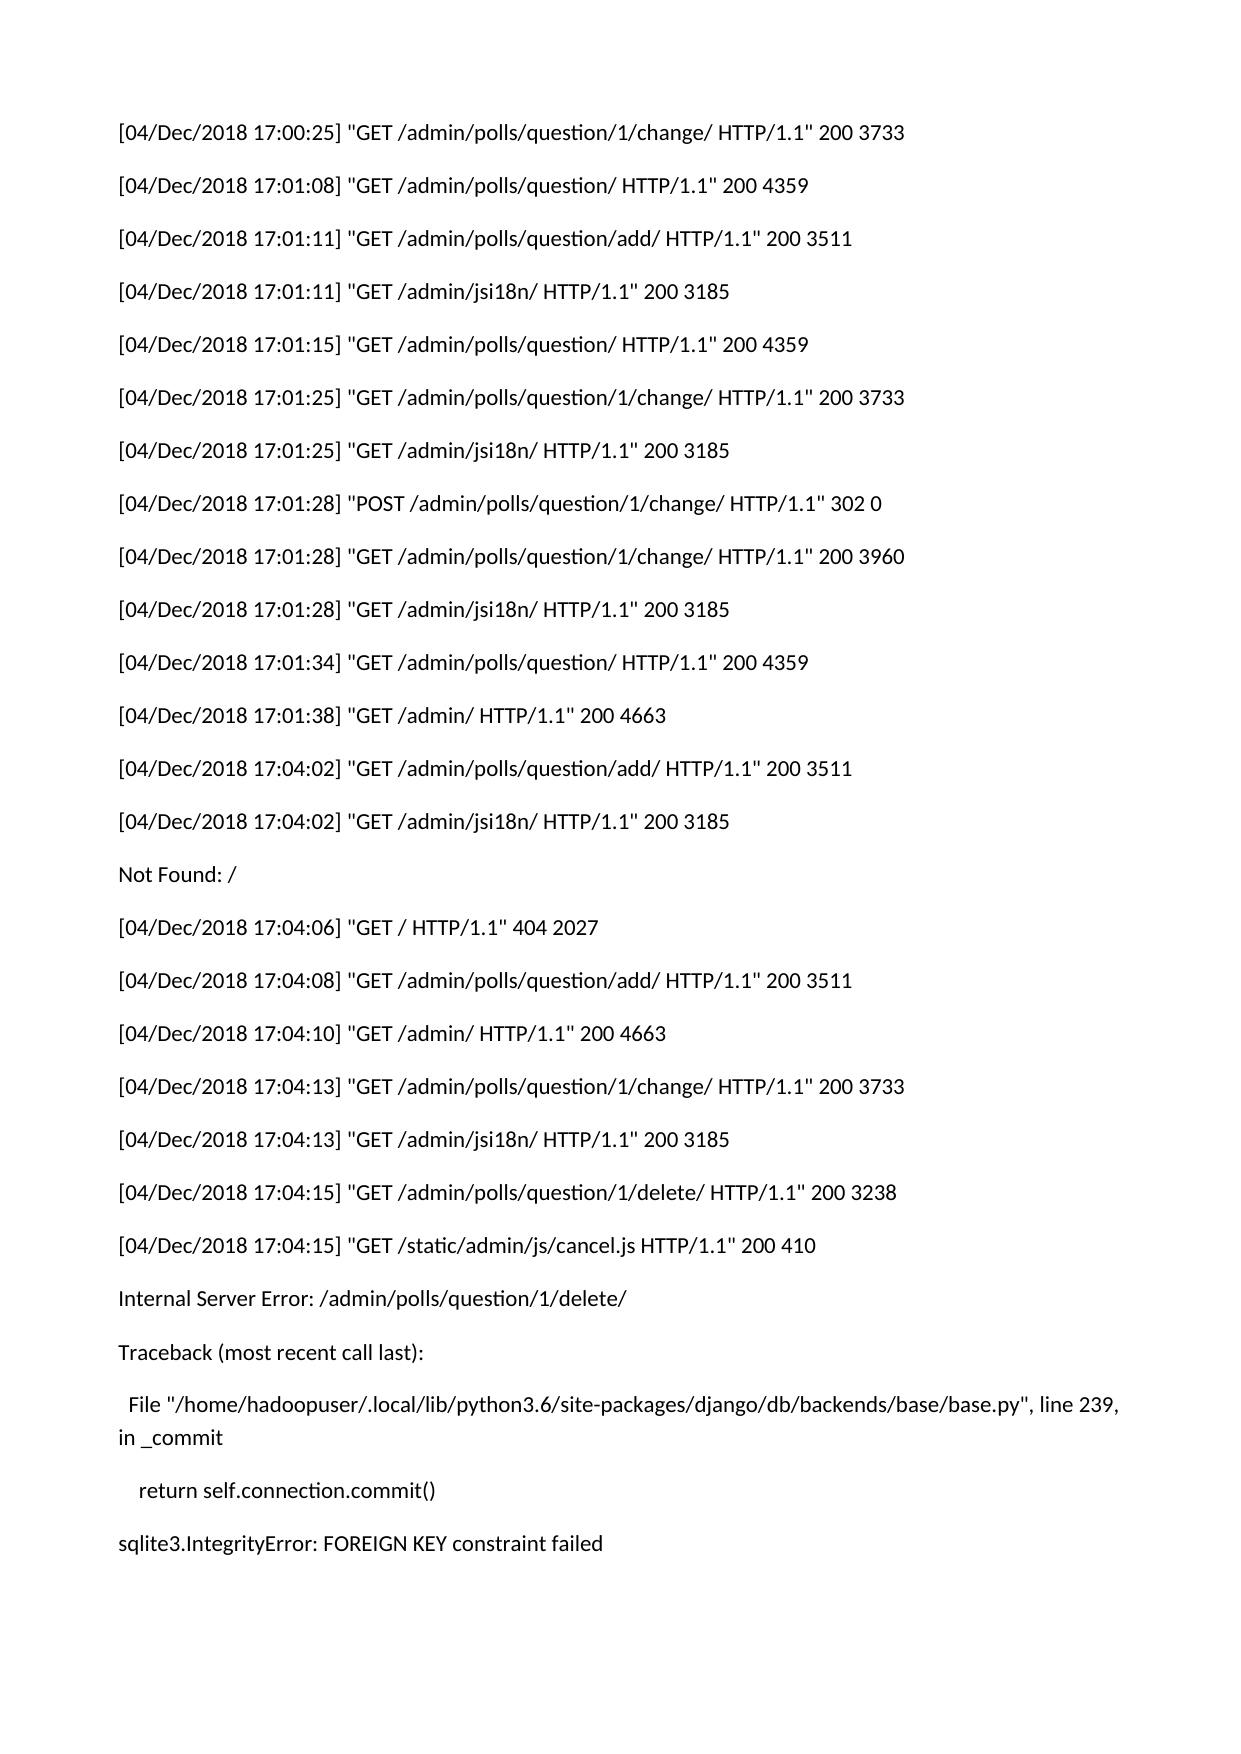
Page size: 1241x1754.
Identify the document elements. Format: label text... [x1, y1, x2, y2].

text [04/Dec/2018 17:04:13] "GET /admin/jsi18n/ HTTP/1.1" 200 3185 [118, 1126, 1122, 1153]
text sqlite3.IntegrityError: FOREIGN KEY constraint failed [118, 1529, 1122, 1557]
text [04/Dec/2018 17:01:11] "GET /admin/polls/question/add/ HTTP/1.1" 200 3511 [118, 224, 1122, 252]
text [04/Dec/2018 17:01:38] "GET /admin/ HTTP/1.1" 200 4663 [118, 701, 1122, 729]
text [04/Dec/2018 17:01:25] "GET /admin/jsi18n/ HTTP/1.1" 200 3185 [118, 436, 1122, 464]
text [04/Dec/2018 17:01:15] "GET /admin/polls/question/ HTTP/1.1" 200 4359 [118, 330, 1122, 358]
text [04/Dec/2018 17:04:13] "GET /admin/polls/question/1/change/ HTTP/1.1" 200 3733 [118, 1072, 1122, 1101]
text Traceback (most recent call last): [118, 1338, 1122, 1366]
text [04/Dec/2018 17:04:15] "GET /static/admin/js/cancel.js HTTP/1.1" 200 410 [118, 1232, 1122, 1259]
text Not Found: / [118, 860, 1122, 888]
text [04/Dec/2018 17:04:08] "GET /admin/polls/question/add/ HTTP/1.1" 200 3511 [118, 966, 1122, 994]
text [04/Dec/2018 17:00:25] "GET /admin/polls/question/1/change/ HTTP/1.1" 200 3733 [118, 118, 1122, 146]
text [04/Dec/2018 17:01:25] "GET /admin/polls/question/1/change/ HTTP/1.1" 200 3733 [118, 383, 1122, 411]
text [04/Dec/2018 17:04:02] "GET /admin/polls/question/add/ HTTP/1.1" 200 3511 [118, 754, 1122, 782]
text [04/Dec/2018 17:01:28] "GET /admin/polls/question/1/change/ HTTP/1.1" 200 3960 [118, 542, 1122, 570]
text [04/Dec/2018 17:04:06] "GET / HTTP/1.1" 404 2027 [118, 913, 1122, 941]
text [04/Dec/2018 17:04:02] "GET /admin/jsi18n/ HTTP/1.1" 200 3185 [118, 807, 1122, 835]
text [04/Dec/2018 17:01:11] "GET /admin/jsi18n/ HTTP/1.1" 200 3185 [118, 277, 1122, 305]
text [04/Dec/2018 17:01:28] "GET /admin/jsi18n/ HTTP/1.1" 200 3185 [118, 595, 1122, 623]
text [04/Dec/2018 17:04:15] "GET /admin/polls/question/1/delete/ HTTP/1.1" 200 3238 [118, 1178, 1122, 1207]
text [04/Dec/2018 17:01:28] "POST /admin/polls/question/1/change/ HTTP/1.1" 302 0 [118, 489, 1122, 517]
text File "/home/hadoopuser/.local/lib/python3.6/site-packages/django/db/backends/base/base.py", line 239, in _commit [118, 1391, 1122, 1451]
text [04/Dec/2018 17:01:08] "GET /admin/polls/question/ HTTP/1.1" 200 4359 [118, 171, 1122, 199]
text return self.connection.commit() [118, 1476, 1122, 1504]
text [04/Dec/2018 17:04:10] "GET /admin/ HTTP/1.1" 200 4663 [118, 1019, 1122, 1047]
text [04/Dec/2018 17:01:34] "GET /admin/polls/question/ HTTP/1.1" 200 4359 [118, 648, 1122, 676]
text Internal Server Error: /admin/polls/question/1/delete/ [118, 1284, 1122, 1313]
